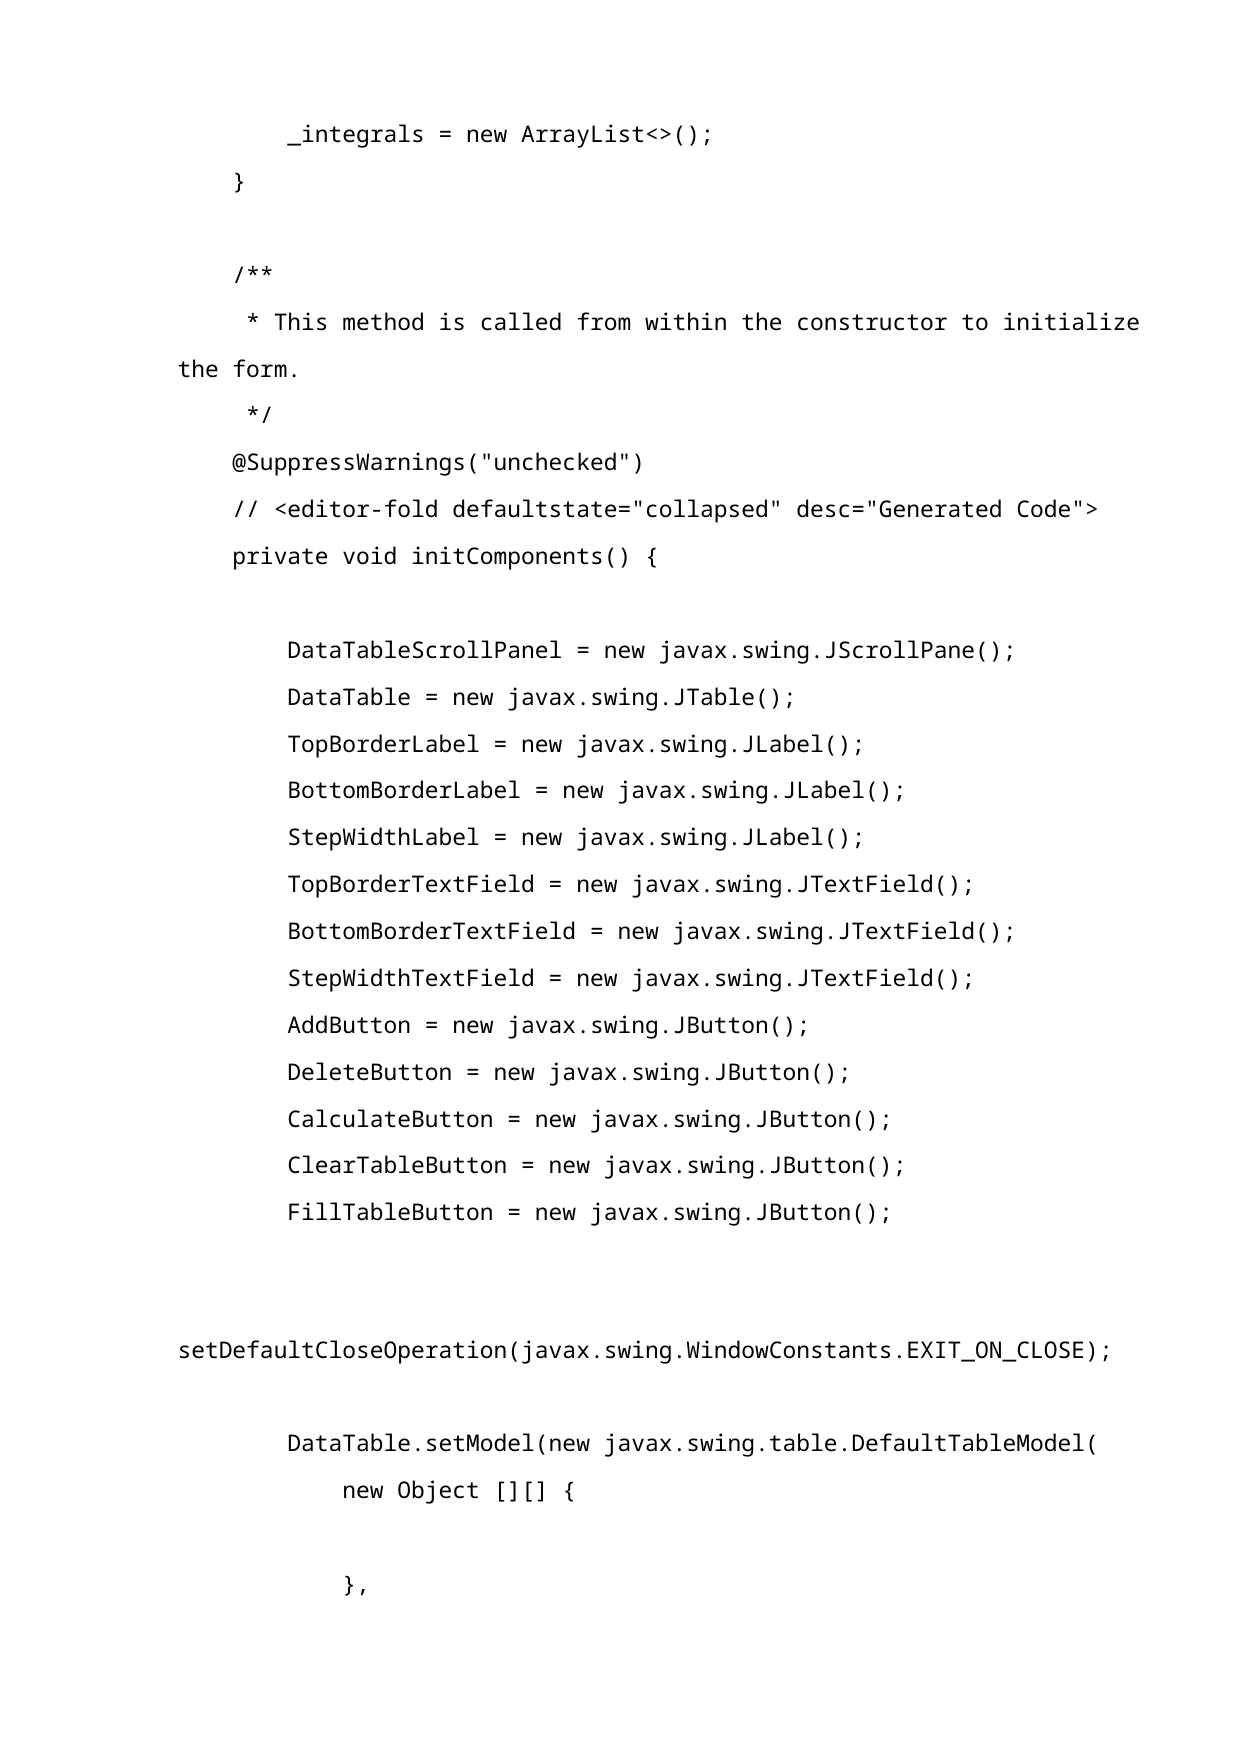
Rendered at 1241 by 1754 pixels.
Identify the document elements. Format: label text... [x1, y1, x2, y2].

text @SuppressWarnings("unchecked") [177, 446, 1152, 477]
text StepWidthLabel = new javax.swing.JLabel(); [177, 821, 1152, 852]
text DataTable.setModel(new javax.swing.table.DefaultTableModel( [177, 1427, 1152, 1459]
text * This method is called from within the constructor to initialize the form. [177, 306, 1152, 384]
text DataTable = new javax.swing.JTable(); [177, 681, 1152, 712]
text FillTableButton = new javax.swing.JButton(); [177, 1196, 1152, 1227]
text BottomBorderLabel = new javax.swing.JLabel(); [177, 774, 1152, 806]
text DataTableScrollPanel = new javax.swing.JScrollPane(); [177, 634, 1152, 665]
text /** [177, 259, 1152, 290]
text ClearTableButton = new javax.swing.JButton(); [177, 1149, 1152, 1181]
text CalculateButton = new javax.swing.JButton(); [177, 1102, 1152, 1134]
text private void initComponents() { [177, 540, 1152, 571]
text new Object [][] { [177, 1474, 1152, 1506]
text StepWidthTextField = new javax.swing.JTextField(); [177, 962, 1152, 993]
text TopBorderLabel = new javax.swing.JLabel(); [177, 727, 1152, 759]
text } [177, 165, 1152, 196]
text // <editor-fold defaultstate="collapsed" desc="Generated Code"> [177, 493, 1152, 524]
text BottomBorderTextField = new javax.swing.JTextField(); [177, 915, 1152, 946]
text TopBorderTextField = new javax.swing.JTextField(); [177, 868, 1152, 899]
text setDefaultCloseOperation(javax.swing.WindowConstants.EXIT_ON_CLOSE); [177, 1290, 1152, 1365]
text AddButton = new javax.swing.JButton(); [177, 1009, 1152, 1040]
text _integrals = new ArrayList<>(); [177, 118, 1152, 149]
text DeleteButton = new javax.swing.JButton(); [177, 1056, 1152, 1087]
text }, [177, 1568, 1152, 1599]
text */ [177, 399, 1152, 431]
